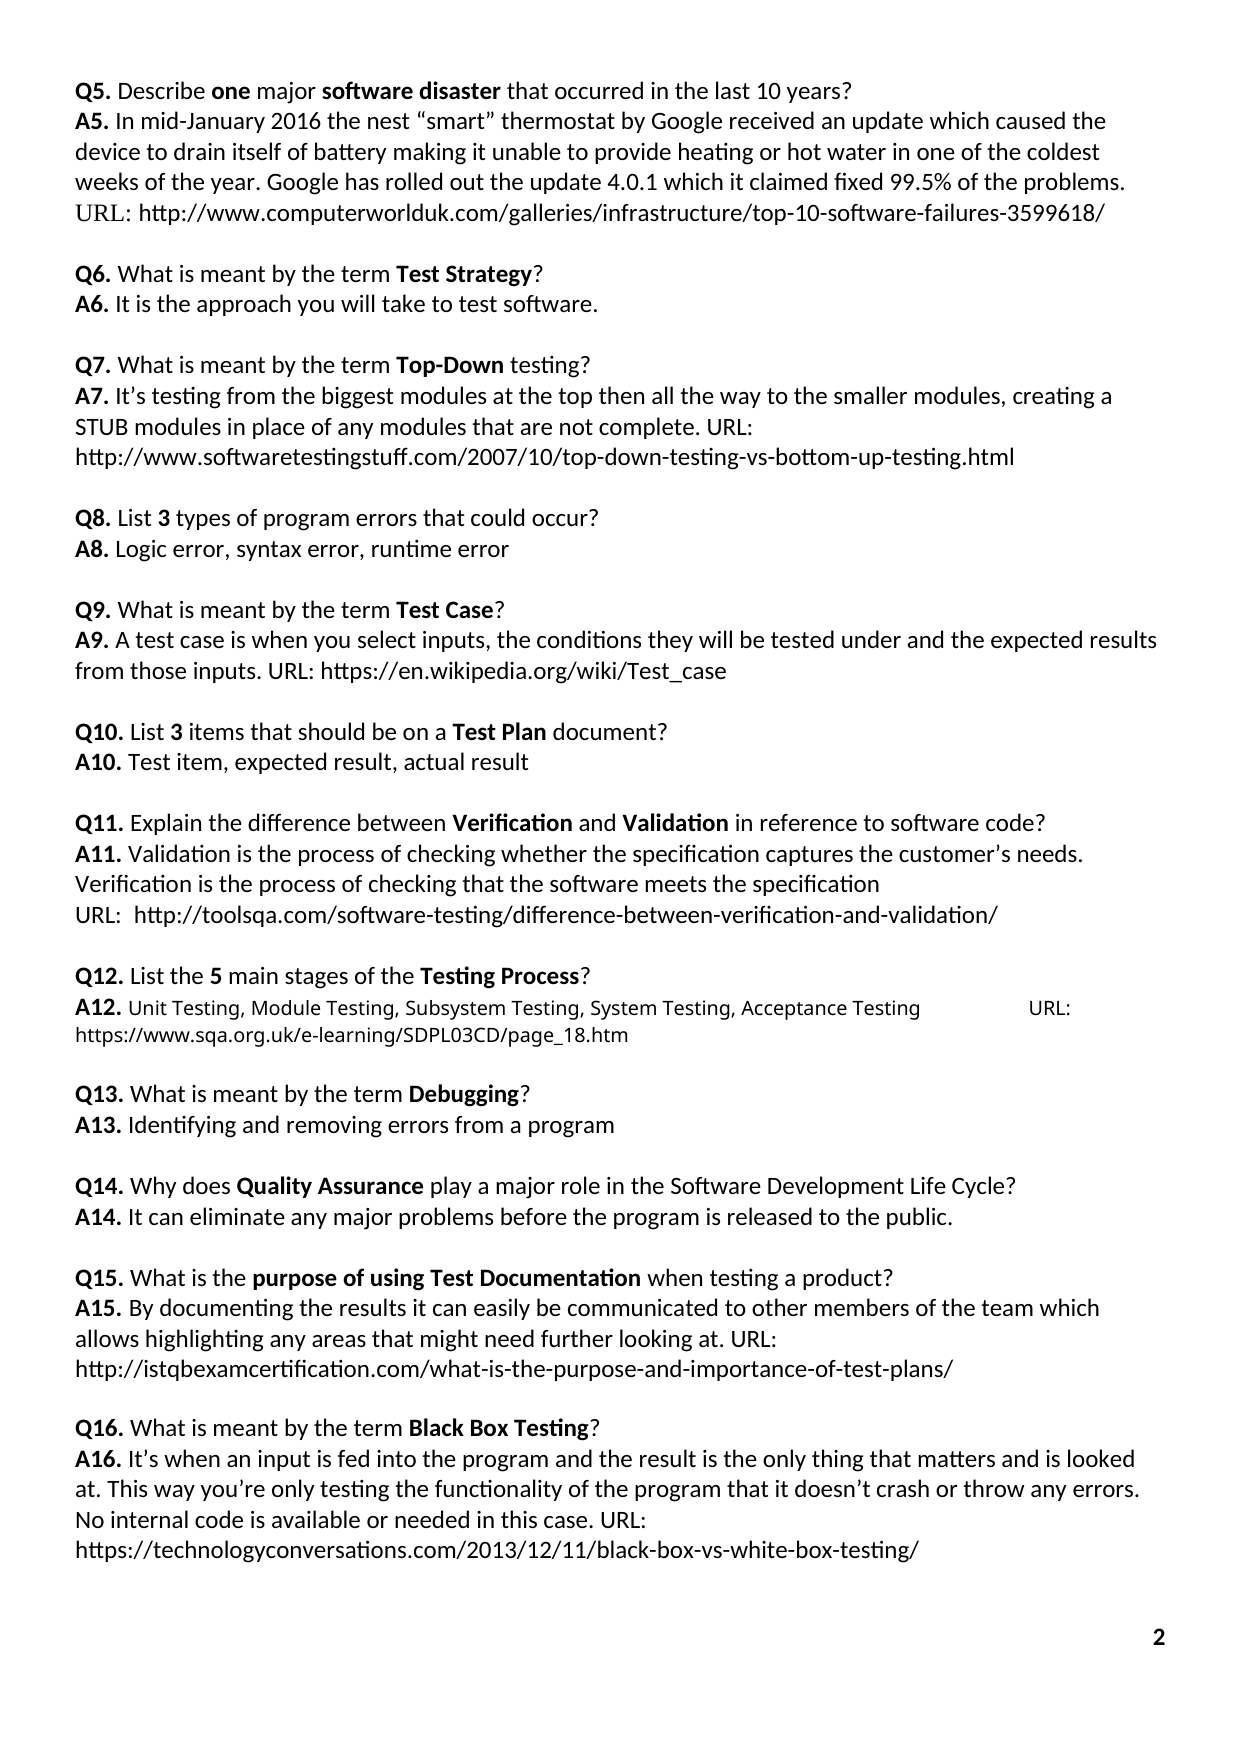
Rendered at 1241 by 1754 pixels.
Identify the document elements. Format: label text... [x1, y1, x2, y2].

text Q12. List the 5 main stages of the Testing Process? [75, 960, 1165, 991]
text A11. [75, 838, 1165, 929]
text A5. [75, 106, 1165, 228]
text Q6. What is meant by the term Test Strategy? [75, 258, 1165, 289]
text A16. [75, 1443, 1165, 1565]
text Q11. Explain the difference between Verification and Validation in reference to software code? [75, 807, 1165, 838]
text A8. [75, 533, 1165, 563]
text Q5. Describe one major software disaster that occurred in the last 10 years? [75, 75, 1165, 106]
text Q13. What is meant by the term Debugging? [75, 1079, 1165, 1109]
text A10. [75, 746, 1165, 777]
text Q14. Why does Quality Assurance play a major role in the Software Development Life Cycle? [75, 1170, 1165, 1201]
text A6. [75, 289, 1165, 319]
text Q7. What is meant by the term Top-Down testing? [75, 350, 1165, 380]
text Q9. What is meant by the term Test Case? [75, 594, 1165, 624]
text Q10. List 3 items that should be on a Test Plan document? [75, 716, 1165, 746]
text Q15. What is the purpose of using Test Documentation when testing a product? A15. [75, 1262, 1165, 1384]
text A7. [75, 380, 1165, 472]
text Q16. What is meant by the term Black Box Testing? [75, 1413, 1165, 1443]
text Q8. List 3 types of program errors that could occur? [75, 502, 1165, 533]
text A12. [75, 991, 1165, 1048]
text A14. [75, 1201, 1165, 1231]
text A13. [75, 1109, 1165, 1140]
text A9. [75, 624, 1165, 685]
